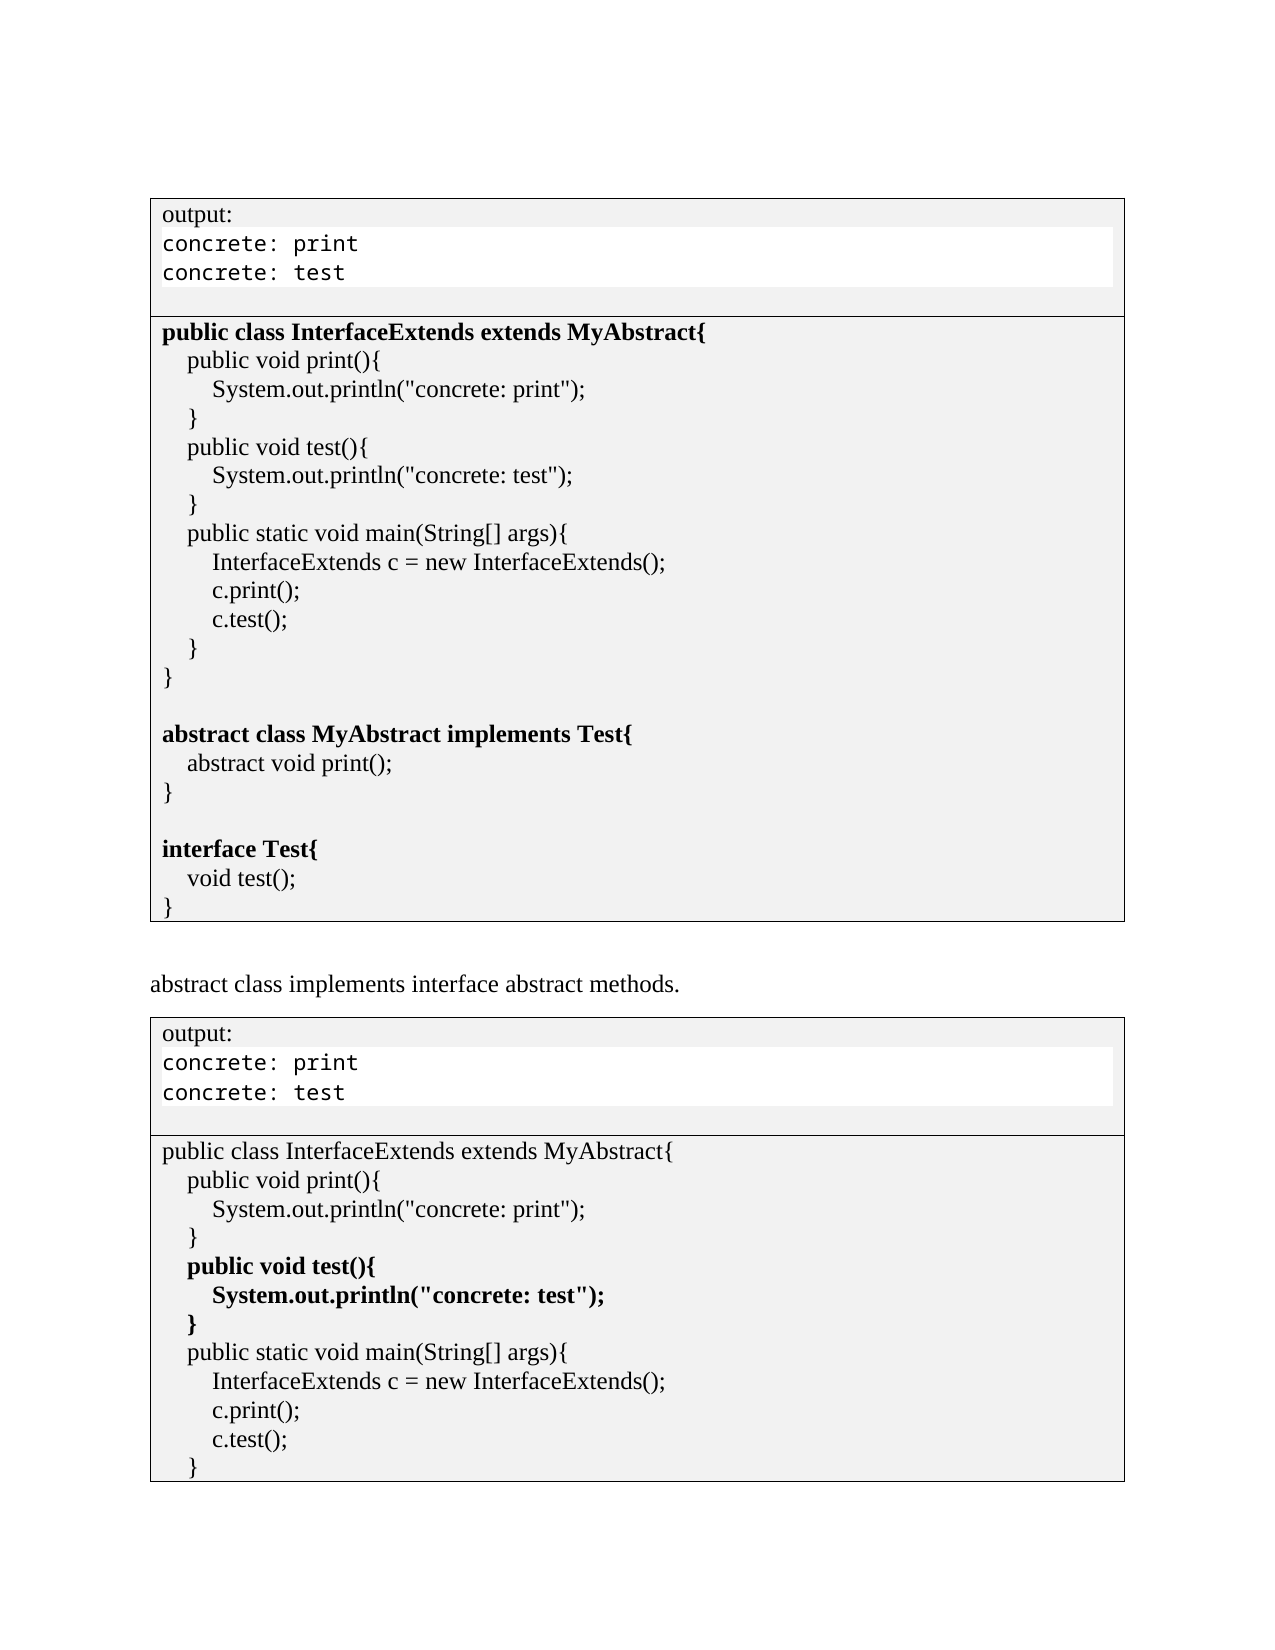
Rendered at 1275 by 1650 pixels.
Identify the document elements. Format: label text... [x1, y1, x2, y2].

table_header output: concrete: print concrete: test [151, 199, 1124, 316]
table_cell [151, 1136, 1124, 1481]
text abstract class implements interface abstract methods. [150, 969, 1125, 998]
table_header output: concrete: print concrete: test [151, 1018, 1124, 1135]
table_cell public class InterfaceExtends extends MyAbstract{ public void print(){ System.out.println("concrete: print"); } public void test(){ System.out.println("concrete: test"); } public static void main(String[] args){ InterfaceExtends c = new InterfaceExtends(); c.print(); c.test(); } } abstract class MyAbstract implements Test{ abstract void print(); } interface Test{ void test(); } [151, 317, 1124, 921]
